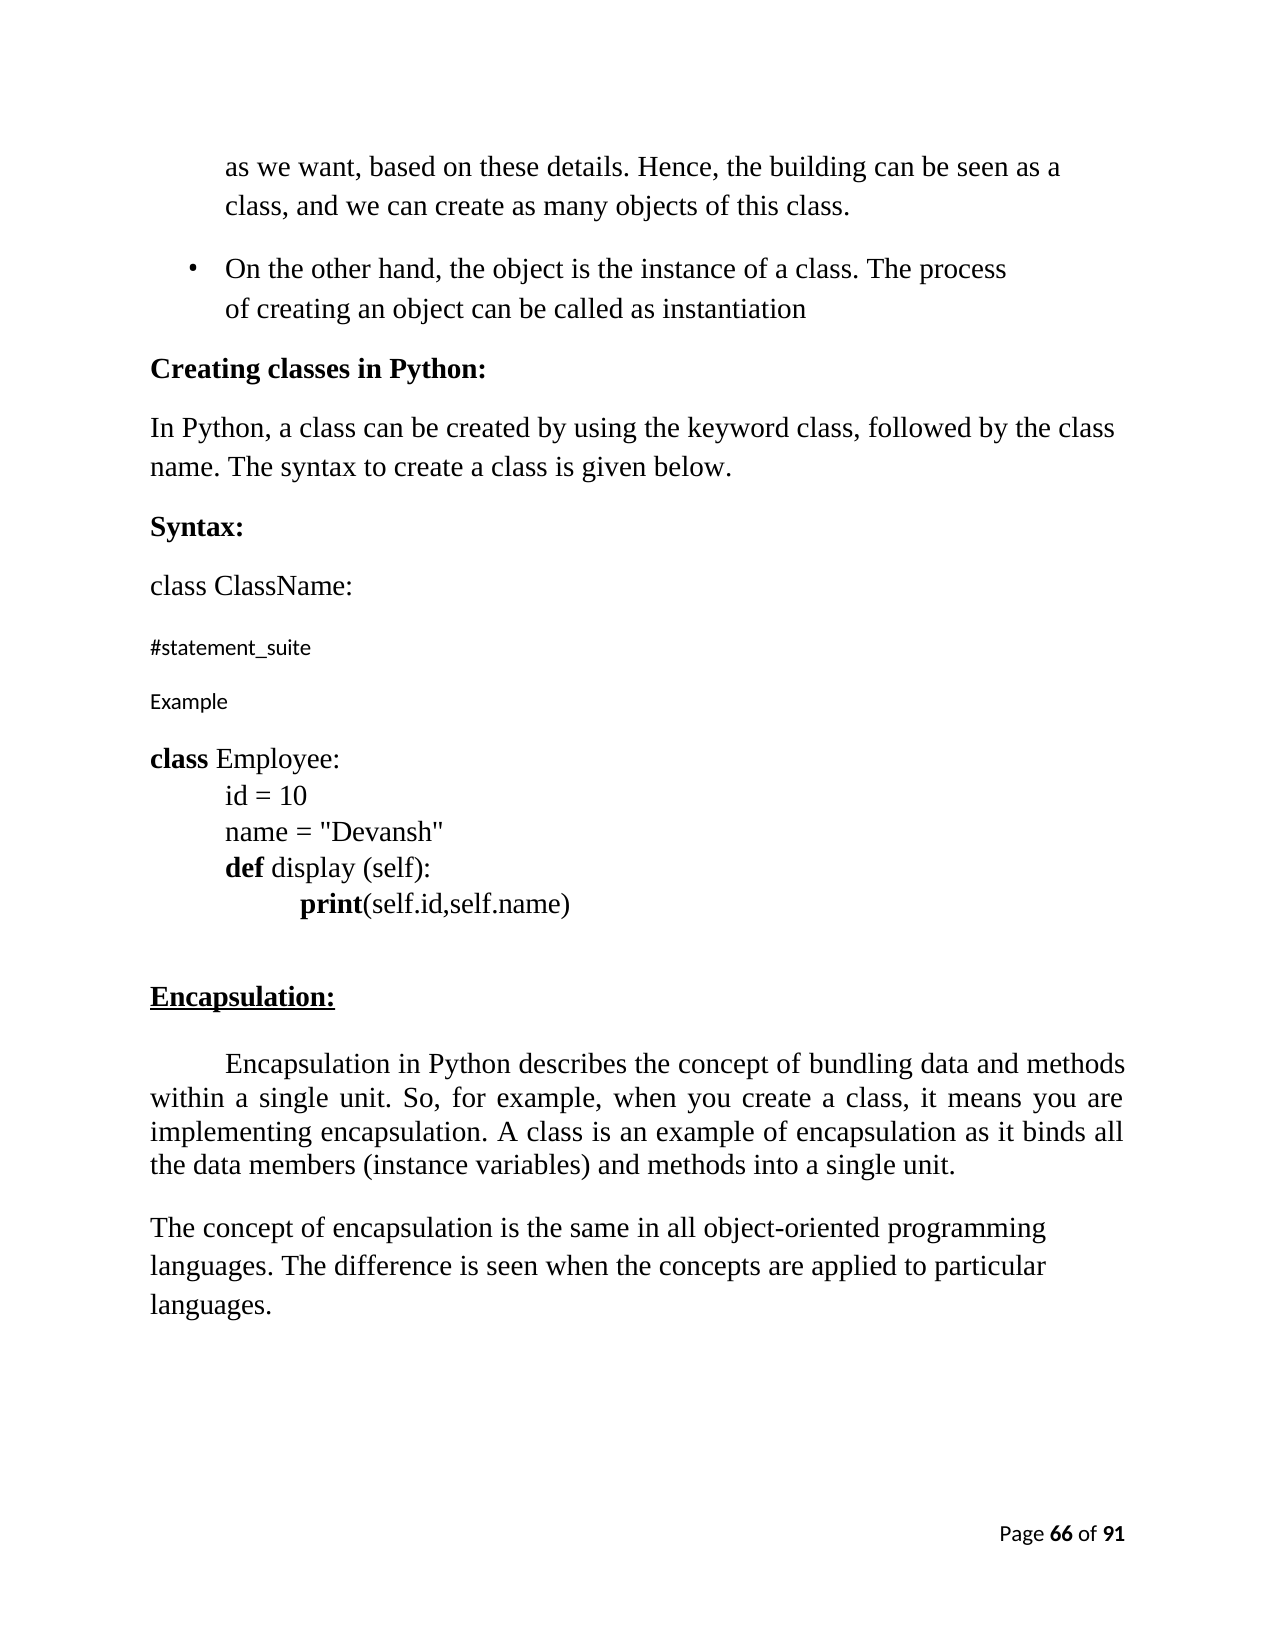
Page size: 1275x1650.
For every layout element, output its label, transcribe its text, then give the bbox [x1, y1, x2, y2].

subtitle Syntax: [150, 509, 1227, 543]
list On the other hand, the object is the instance of a class. The process of creating an object can be called as instantiation [187, 247, 1038, 325]
subtitle Creating classes in Python: [150, 351, 1227, 385]
text as we want, based on these details. Hence, the building can be seen as a class, and we can create as many objects of this class. [225, 149, 1109, 221]
text #statement_suite Example [150, 633, 341, 715]
text class Employee: [150, 742, 1227, 775]
text name = "Devansh" [225, 814, 1227, 847]
text In Python, a class can be created by using the keyword class, followed by the class name. The syntax to create a class is given below. [150, 411, 1125, 483]
text The concept of encapsulation is the same in all object-oriented programming languages. The difference is seen when the concepts are applied to particular languages. [150, 1210, 1046, 1321]
text Encapsulation in Python describes the concept of bundling data and methods within a single unit. So, for example, when you create a class, it means you are implementing encapsulation. A class is an example of encapsulation as it binds all the data members (instance variables) and methods into a single unit. [150, 1047, 1126, 1181]
text id = 10 [225, 778, 1227, 811]
text print(self.id,self.name) [300, 886, 1227, 919]
text def display (self): [225, 850, 1227, 883]
text class ClassName: [150, 568, 1227, 601]
subtitle Encapsulation: [150, 979, 1227, 1013]
